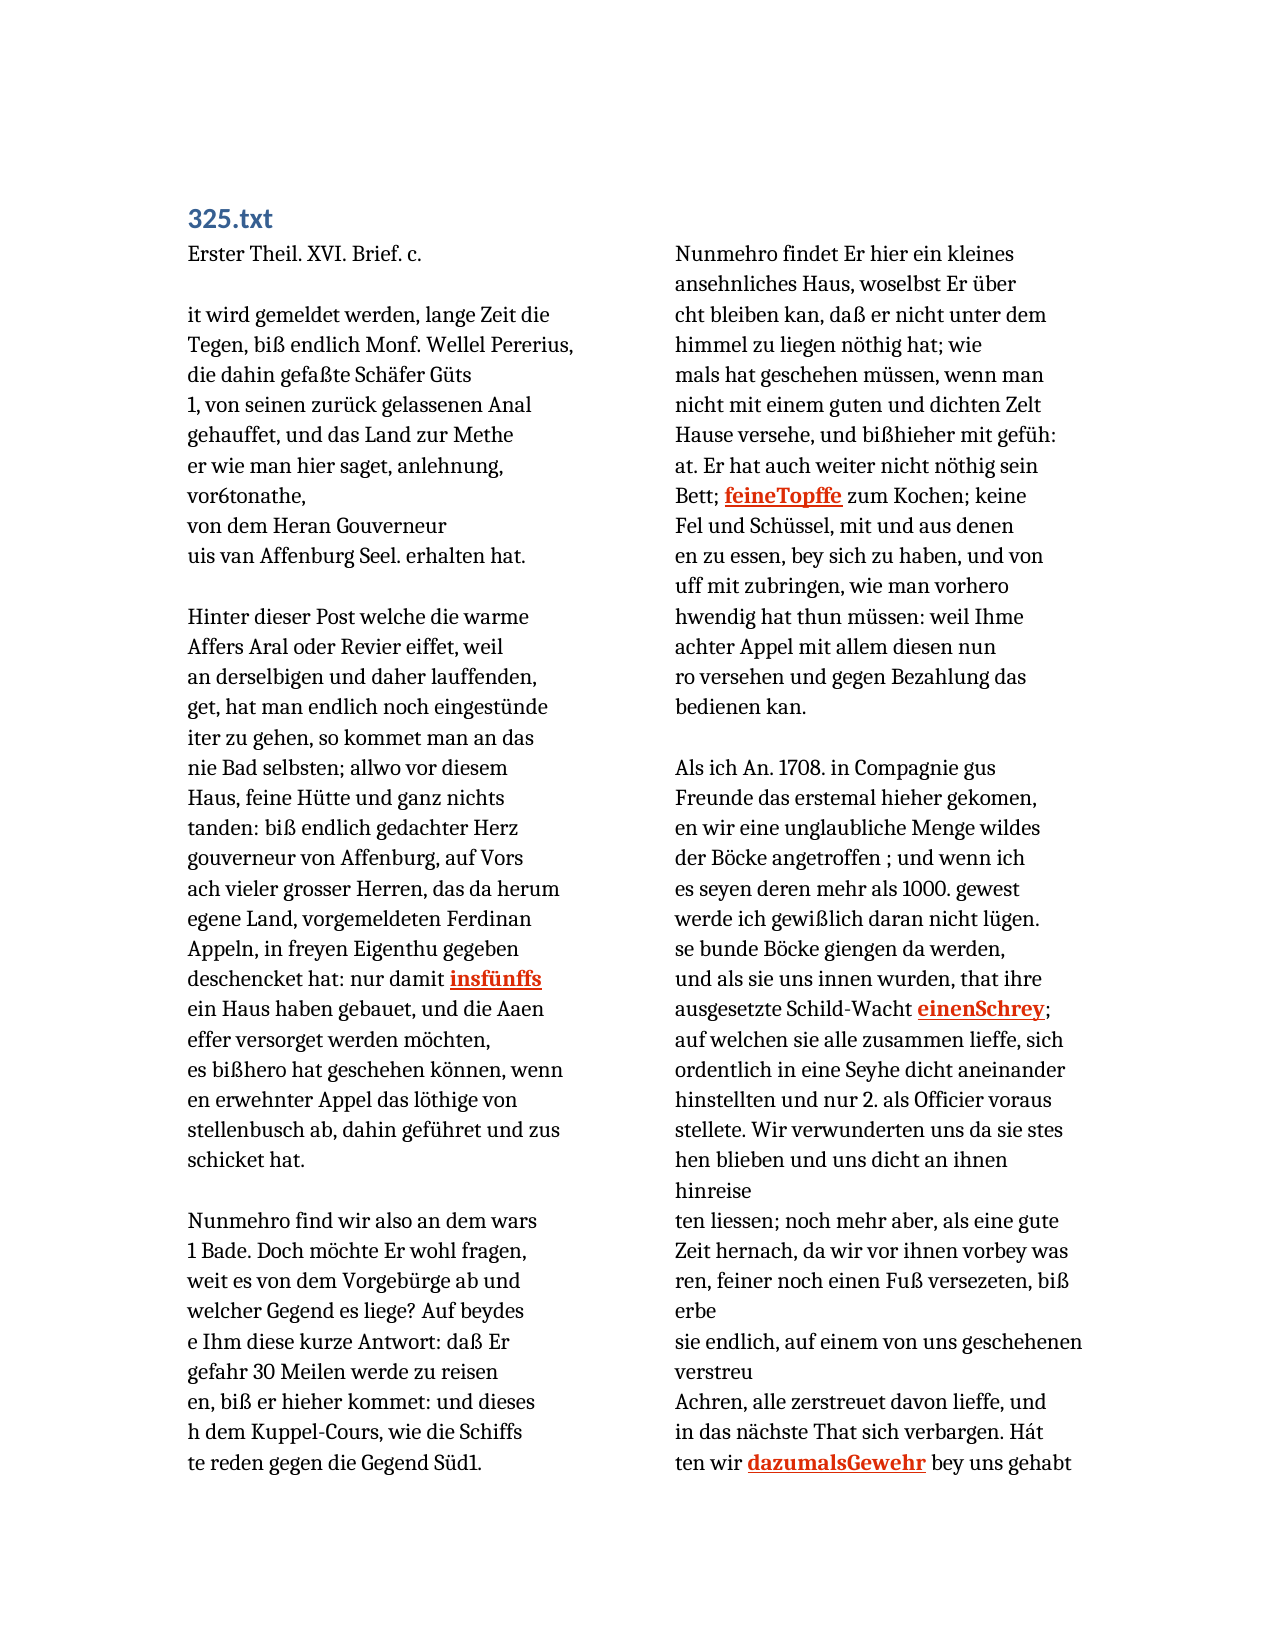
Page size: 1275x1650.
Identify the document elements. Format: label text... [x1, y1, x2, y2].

subtitle 325.txt [187, 200, 600, 236]
